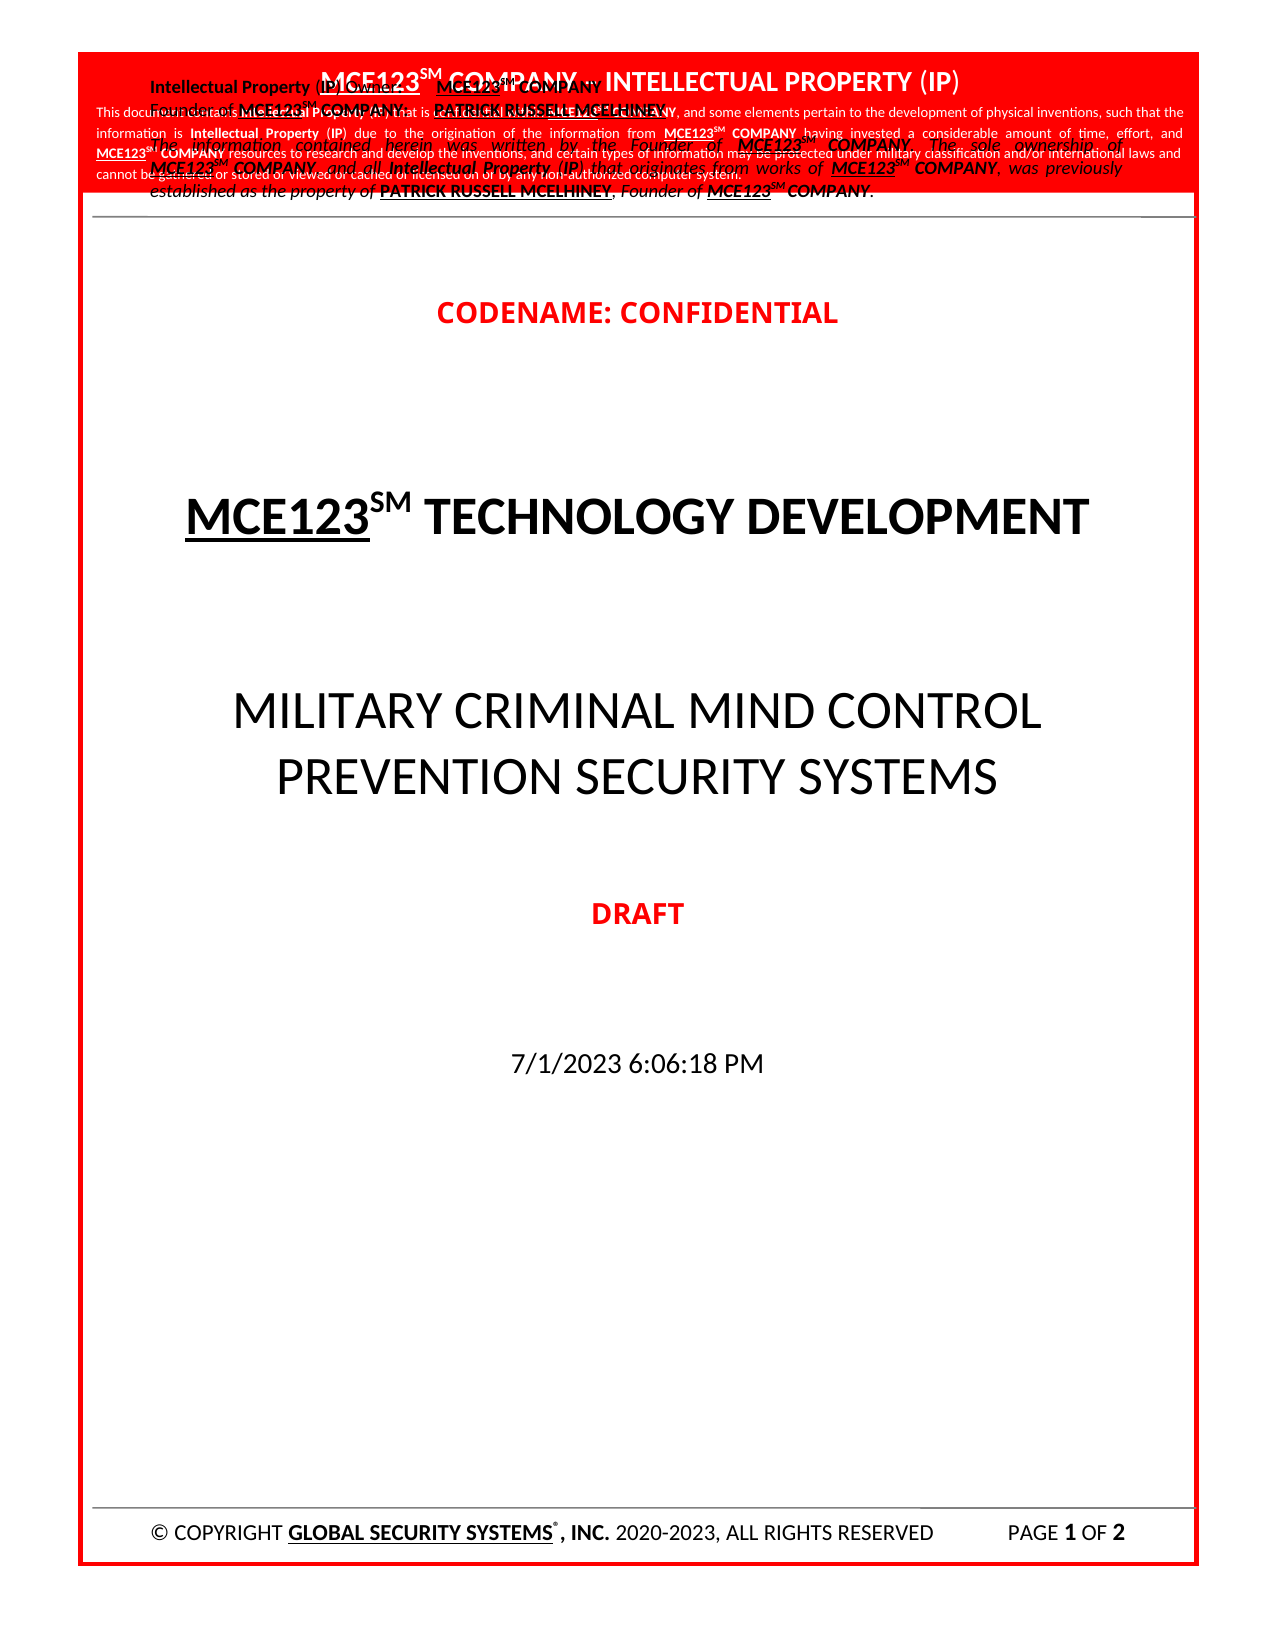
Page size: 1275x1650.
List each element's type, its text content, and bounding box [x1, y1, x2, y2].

text MILITARY CRIMINAL MIND CONTROL [150, 676, 1125, 742]
text MCE123SM TECHNOLOGY DEVELOPMENT [150, 482, 1125, 548]
text CODENAME: CONFIDENTIAL [150, 292, 1125, 332]
text PREVENTION SECURITY SYSTEMS [150, 742, 1125, 808]
text DRAFT [150, 893, 1125, 933]
text 7/1/2023 6:06:18 PM [150, 1045, 1125, 1080]
